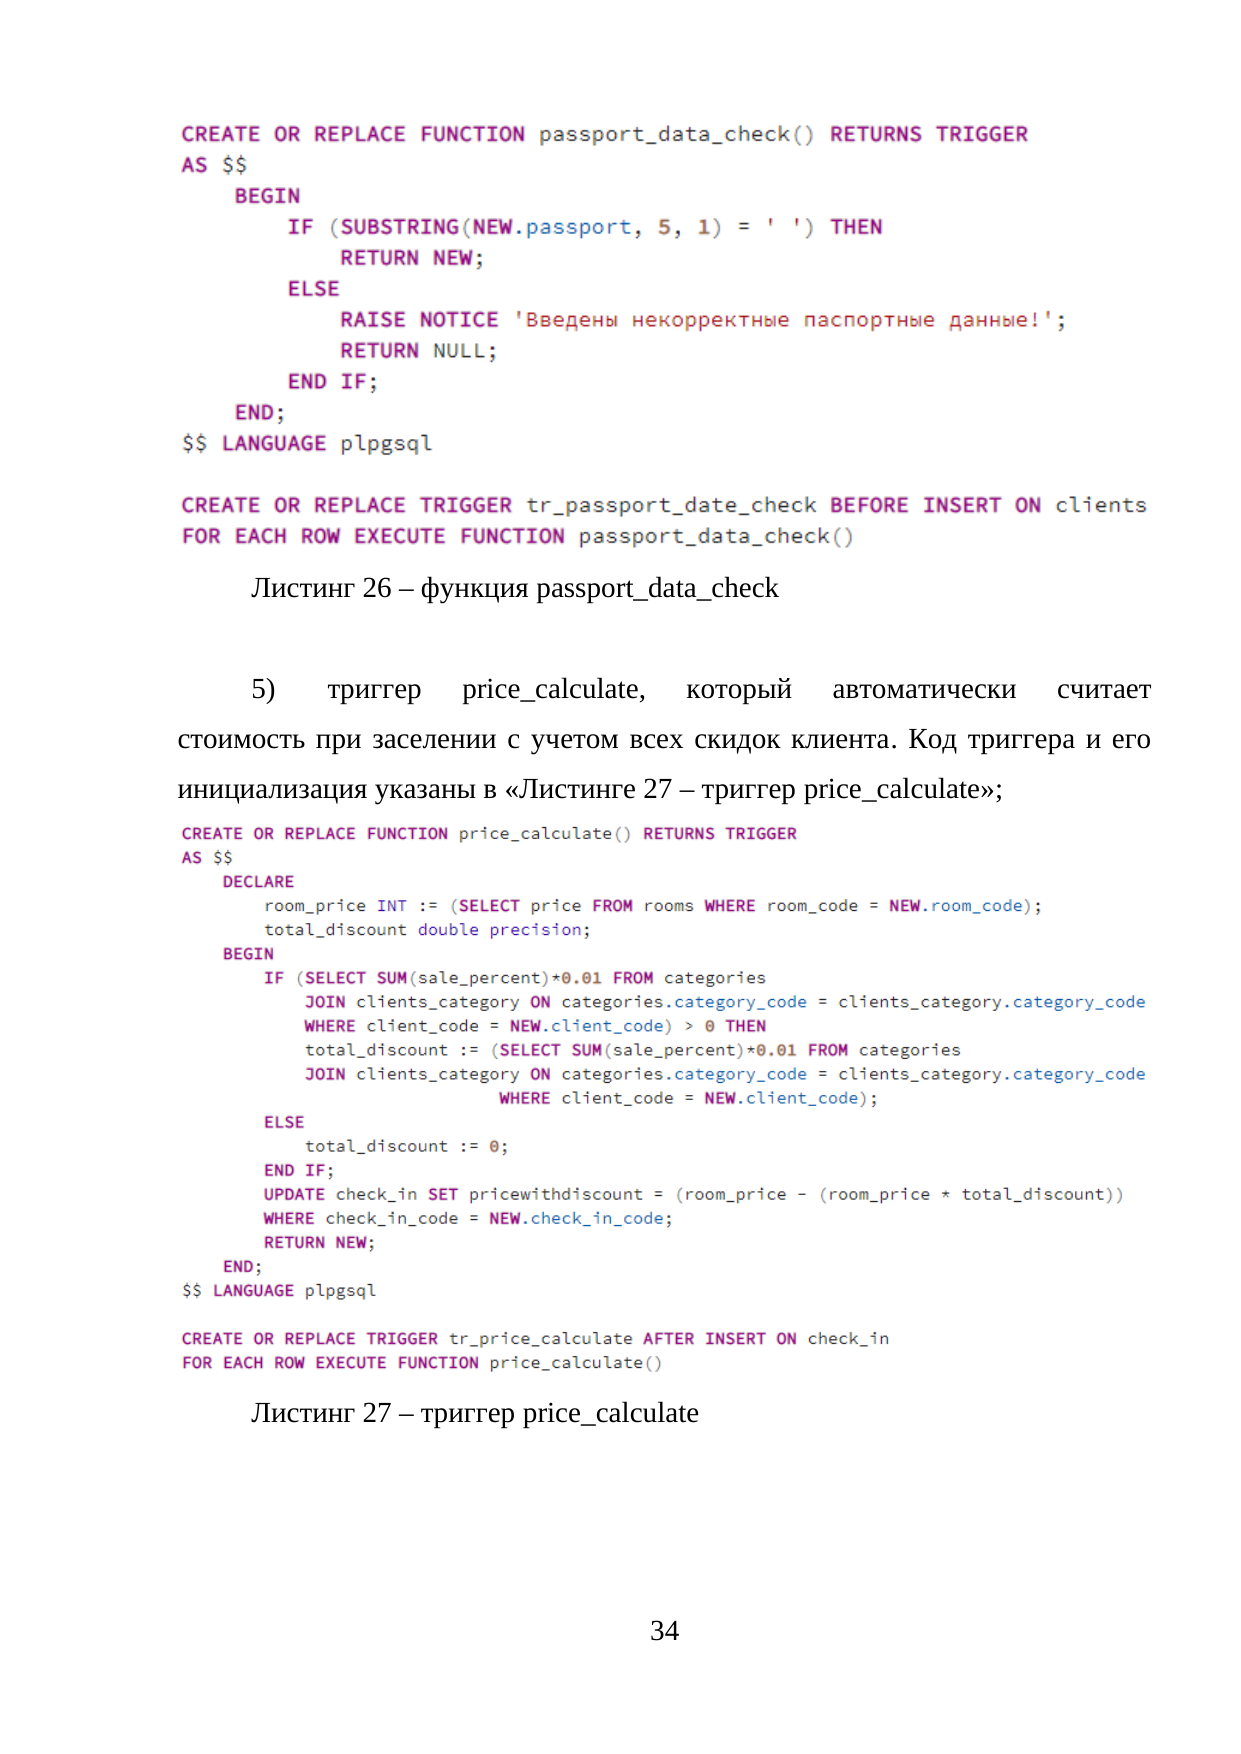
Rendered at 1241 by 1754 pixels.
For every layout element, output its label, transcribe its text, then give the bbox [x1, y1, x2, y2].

text Листинг 27 – триггер price_calculate [251, 1395, 1152, 1428]
list триггер price_calculate, который автоматически считает стоимость при заселении с учетом всех скидок клиента. Код триггера и его инициализация указаны в «Листинге 27 – триггер price_calculate»; [177, 671, 1152, 805]
text Листинг 26 – функция passport_data_check [251, 570, 1152, 604]
picture [177, 118, 1152, 554]
picture [177, 821, 1152, 1379]
